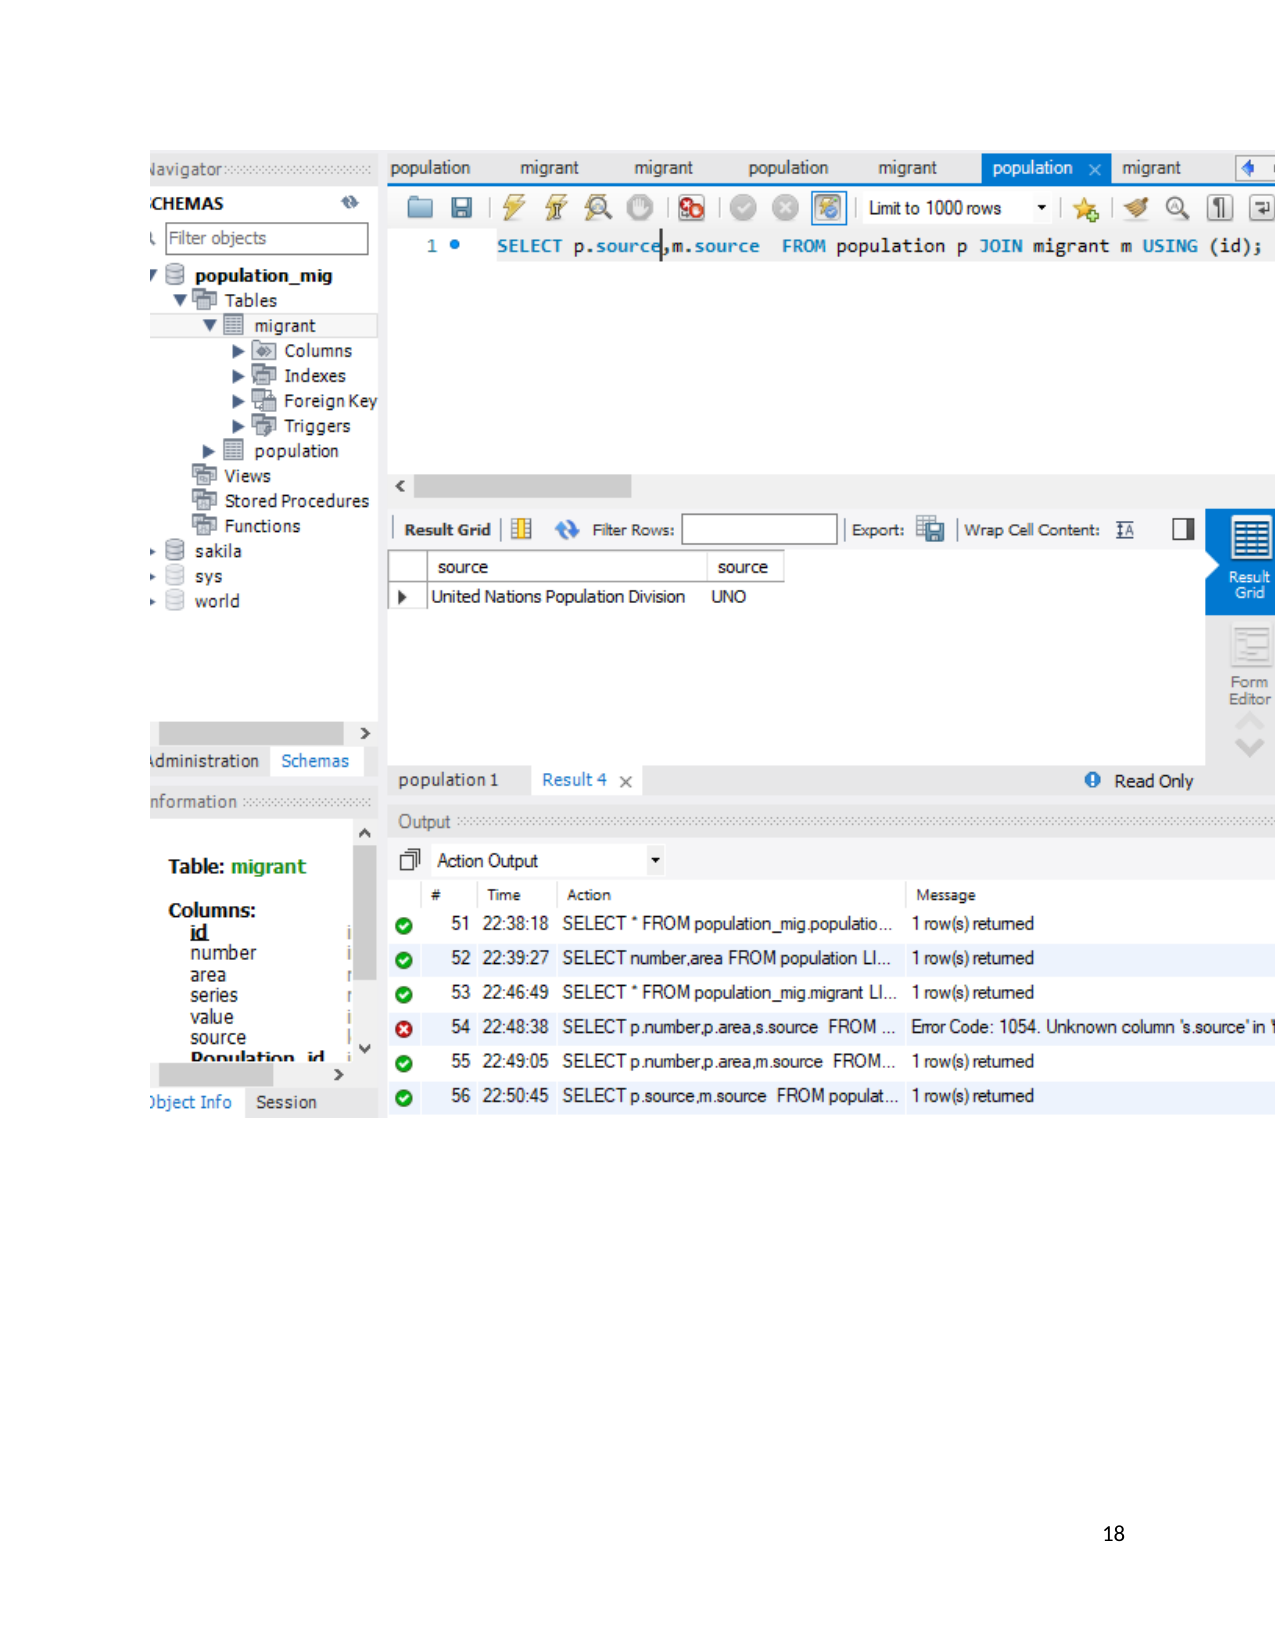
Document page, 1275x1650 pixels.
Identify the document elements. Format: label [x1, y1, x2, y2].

picture [150, 150, 1275, 1118]
